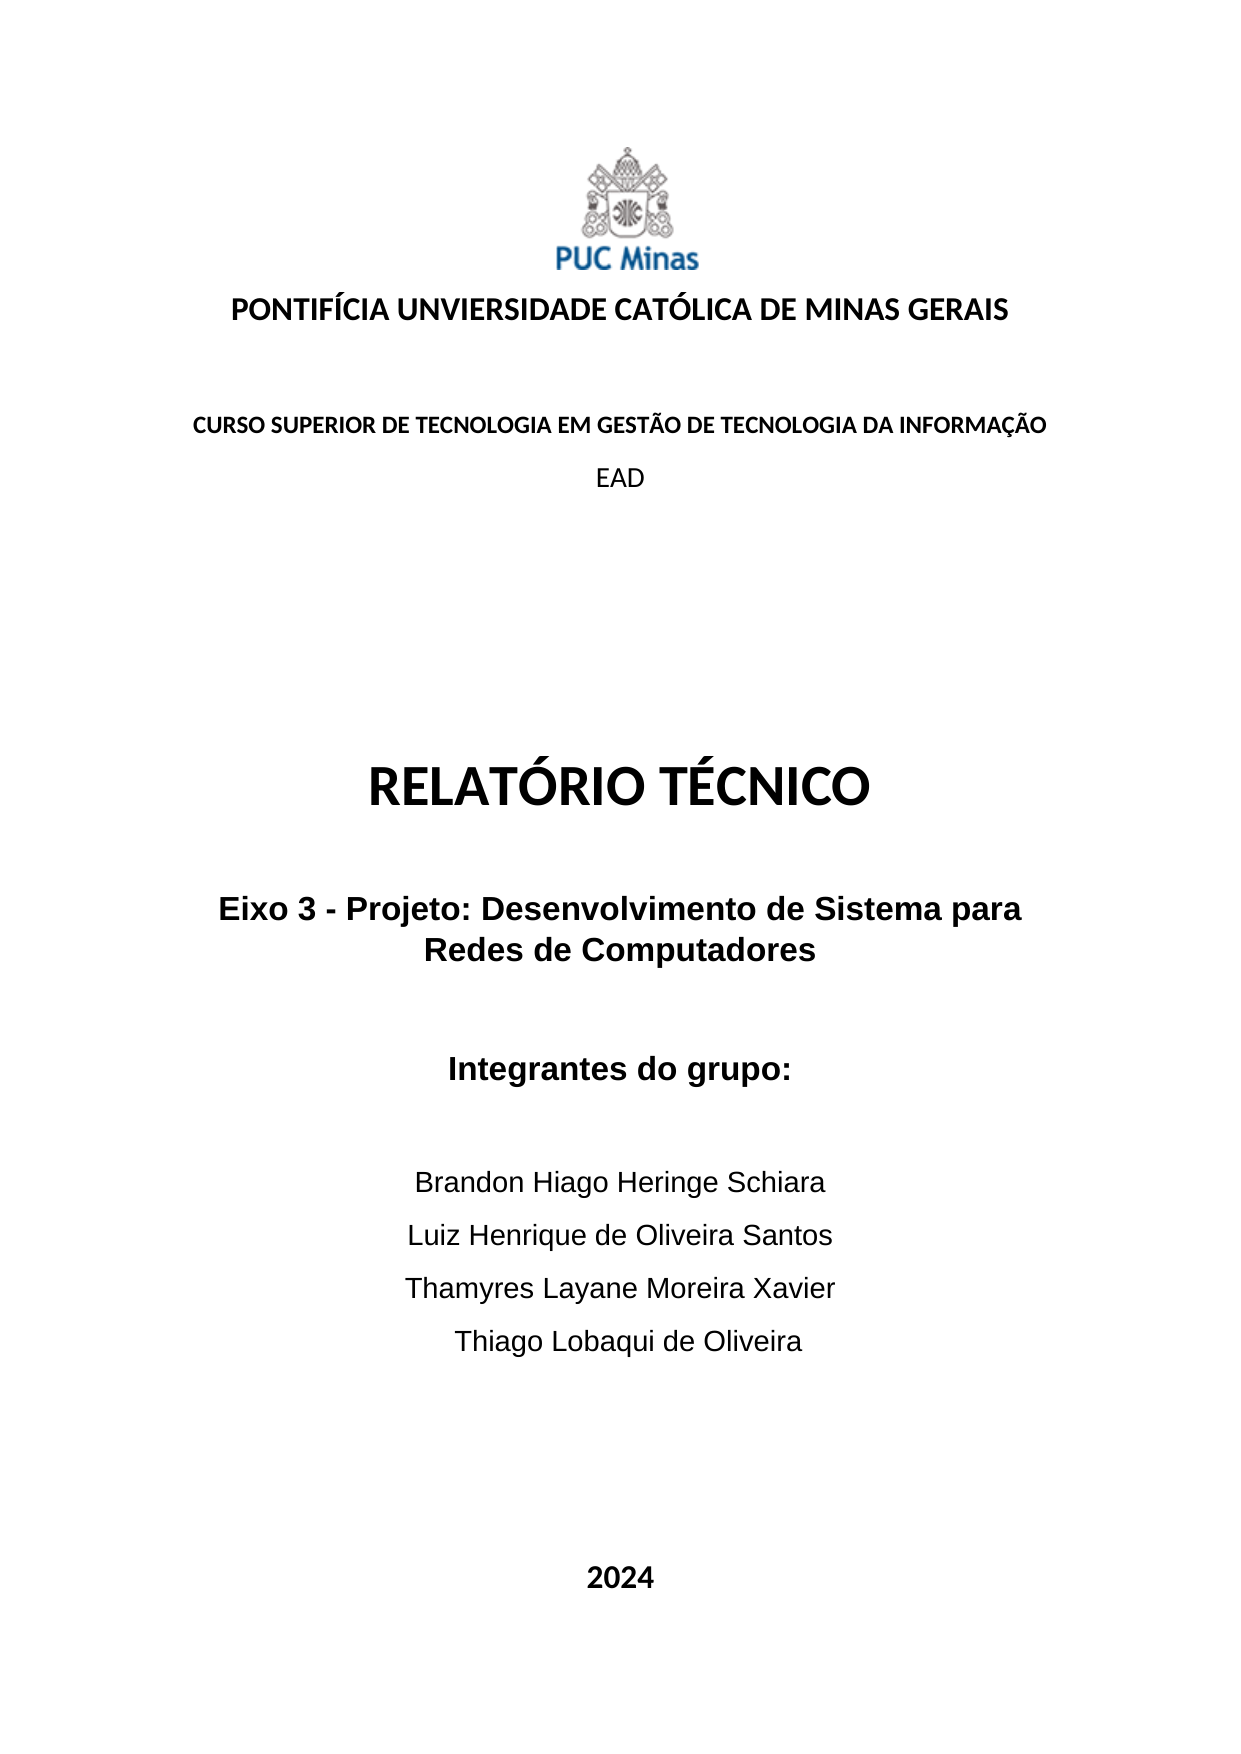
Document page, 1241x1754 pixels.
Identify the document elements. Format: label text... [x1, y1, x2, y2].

text RELATÓRIO TÉCNICO [177, 748, 1063, 819]
text Luiz Henrique de Oliveira Santos [177, 1218, 1063, 1251]
text CURSO SUPERIOR DE TECNOLOGIA EM GESTÃO DE TECNOLOGIA DA INFORMAÇÃO [177, 409, 1063, 440]
text Eixo 3 - Projeto: Desenvolvimento de Sistema para Redes de Computadores [177, 889, 1063, 968]
text Thamyres Layane Moreira Xavier [177, 1271, 1063, 1304]
text Thiago Lobaqui de Oliveira [177, 1323, 1063, 1357]
text EAD [177, 459, 1063, 495]
text Integrantes do grupo: [177, 1049, 1063, 1087]
text Brandon Hiago Heringe Schiara [177, 1165, 1063, 1199]
text PONTIFÍCIA UNVIERSIDADE CATÓLICA DE MINAS GERAIS [177, 288, 1063, 329]
text 2024 [177, 1556, 1063, 1597]
